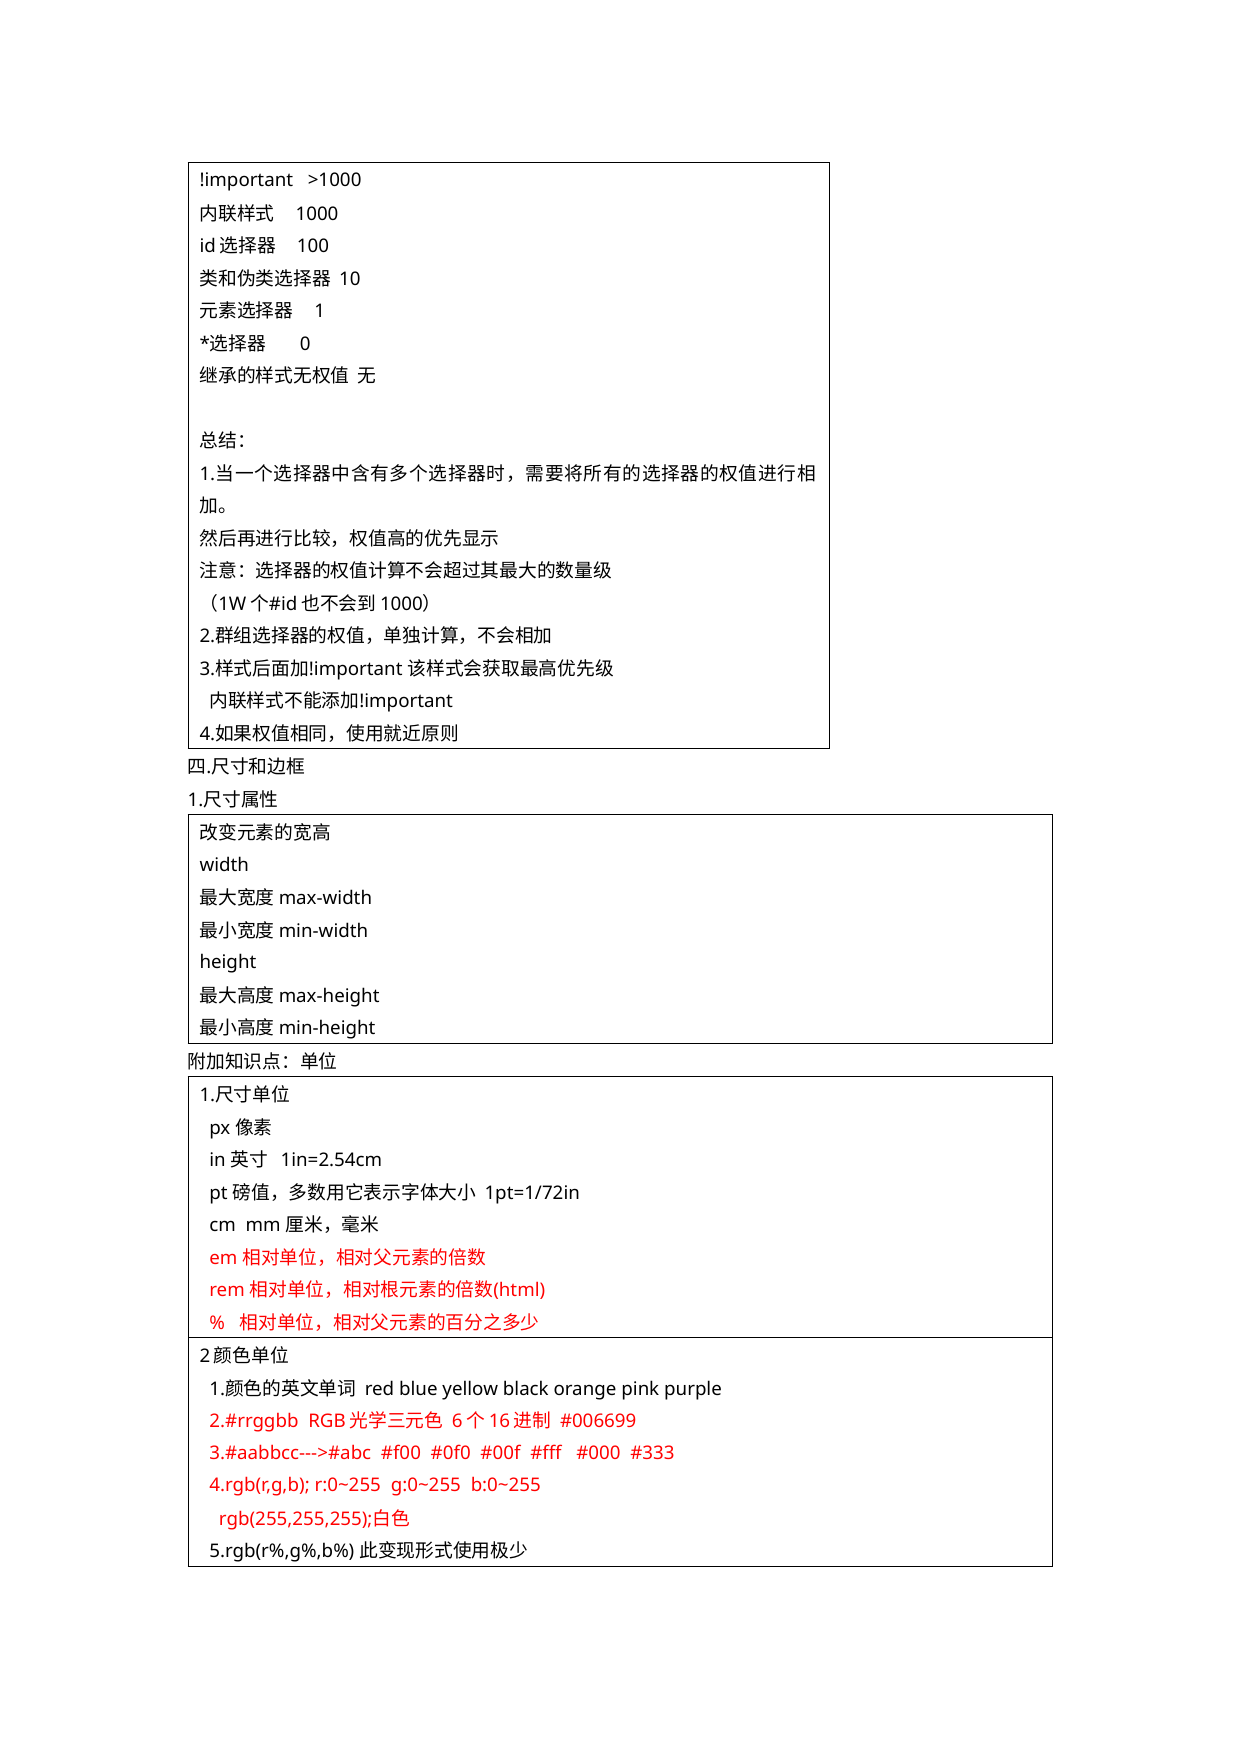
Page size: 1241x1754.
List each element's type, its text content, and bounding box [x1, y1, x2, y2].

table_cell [189, 163, 829, 748]
text 附加知识点：单位 [187, 1044, 1053, 1076]
text 四.尺寸和边框 [187, 749, 1053, 782]
table_header 改变元素的宽高 width 最大宽度 max-width 最小宽度 min-width height 最大高度 max-height 最小高度 min-height [189, 815, 1052, 1043]
text 1.尺寸属性 [187, 782, 1053, 814]
table_header 1.尺寸单位 px 像素 in 英寸 1in=2.54cm pt 磅值，多数用它表示字体大小 1pt=1/72in cm mm 厘米，毫米 em 相对单位，相对父元素的倍数 rem 相对单位，相对根元素的倍数(html) % 相对单位，相对父元素的百分之多少 [189, 1077, 1052, 1337]
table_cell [189, 1338, 1052, 1566]
